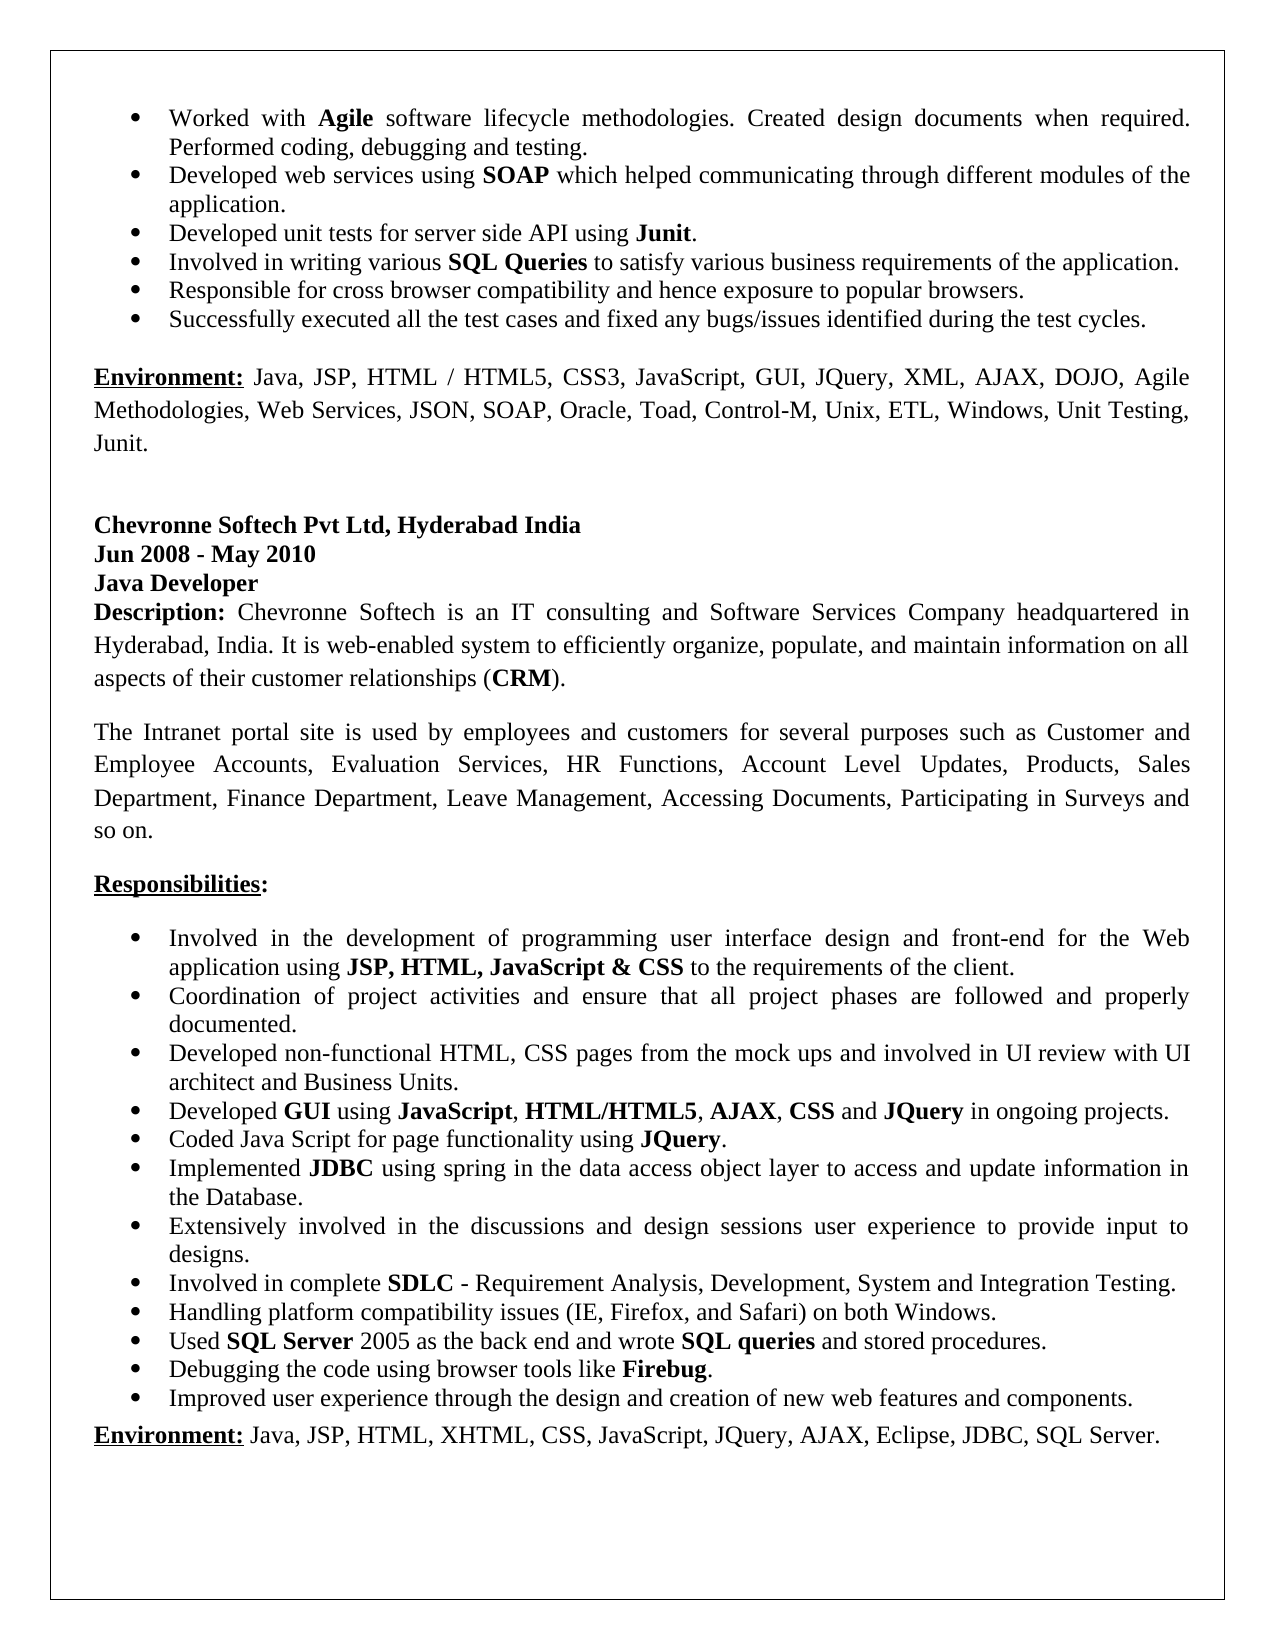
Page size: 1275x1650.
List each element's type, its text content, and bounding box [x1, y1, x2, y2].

list Responsible for cross browser compatibility and hence exposure to popular browsers. [131, 276, 1191, 304]
list Involved in writing various SQL Queries to satisfy various business requirements of the application. [131, 247, 1191, 276]
text The Intranet portal site is used by employees and customers for several purposes such as Customer and Employee Accounts, Evaluation Services, HR Functions, Account Level Updates, Products, Sales Department, Finance Department, Leave Management, Accessing Documents, Participating in Surveys and so on. [94, 811, 1191, 844]
text Java Developer [94, 568, 1191, 597]
text The Intranet portal site is used by employees and customers for several purposes such as Customer and Employee Accounts, Evaluation Services, HR Functions, Account Level Updates, Products, Sales Department, Finance Department, Leave Management, Accessing Documents, Participating in Surveys and so on. [94, 745, 1191, 783]
list Worked with Agile software lifecycle methodologies.​ Created design documents when required.​ Performed coding, debugging and testing.​ [131, 103, 1191, 161]
text Jun 2008 - May 2010 [94, 539, 1191, 568]
text Description: Chevronne Softech is an IT consulting and Software Services Company headquartered in Hyderabad, India. It is web-enabled system to efficiently organize, populate, and maintain information on all aspects of their customer relationships (CRM). [94, 597, 1191, 691]
list Coded Java Script for page functionality using JQuery. [131, 1124, 1191, 1153]
list Developed GUI using JavaScript, HTML/HTML5, AJAX, CSS and JQuery in ongoing projects. [131, 1096, 1191, 1124]
text Environment: Java, JSP, HTML / HTML5, CSS3, JavaScript, GUI, JQuery, XML, AJAX, DOJO, Agile Methodologies, Web Services, JSON, SOAP, Oracle, Toad, Control-M, Unix, ETL, Windows, Unit Testing, Junit. [94, 362, 1191, 457]
list Involved in the development of programming user interface design and front-end for the Web application using JSP, HTML, JavaScript & CSS to the requirements of the client. [131, 923, 1191, 981]
text Chevronne Softech Pvt Ltd, Hyderabad India [94, 482, 1191, 539]
list Developed web services using SOAP which helped communicating through different modules of the application. [131, 161, 1191, 218]
text Environment: Java, JSP, HTML, XHTML, CSS, JavaScript, JQuery, AJAX, Eclipse, JDBC, SQL Server. [94, 1420, 1191, 1449]
list Developed non-functional HTML, CSS pages from the mock ups and involved in UI review with UI architect and Business Units. [131, 1038, 1191, 1096]
list Debugging the code using browser tools like Firebug. [131, 1354, 1191, 1383]
list Handling platform compatibility issues (IE, Firefox, and Safari) on both Windows. [131, 1297, 1191, 1326]
list Coordination of project activities and ensure that all project phases are followed and properly documented. [131, 981, 1191, 1038]
list Successfully executed all the test cases and fixed any bugs/issues identified during the test cycles. [131, 304, 1191, 333]
list Improved user experience through the design and creation of new web features and components. [131, 1383, 1191, 1412]
list Used SQL Server 2005 as the back end and wrote SQL queries and stored procedures. [131, 1326, 1191, 1354]
list Involved in complete SDLC - Requirement Analysis, Development, System and Integration Testing. [131, 1268, 1191, 1297]
list Developed unit tests for server side API using Junit. [131, 218, 1191, 247]
list Extensively involved in the discussions and design sessions user experience to provide input to designs. [131, 1211, 1191, 1268]
list Implemented JDBC using spring in the data access object layer to access and update information in the Database. [131, 1153, 1191, 1211]
list Responsibilities: [94, 869, 1191, 898]
